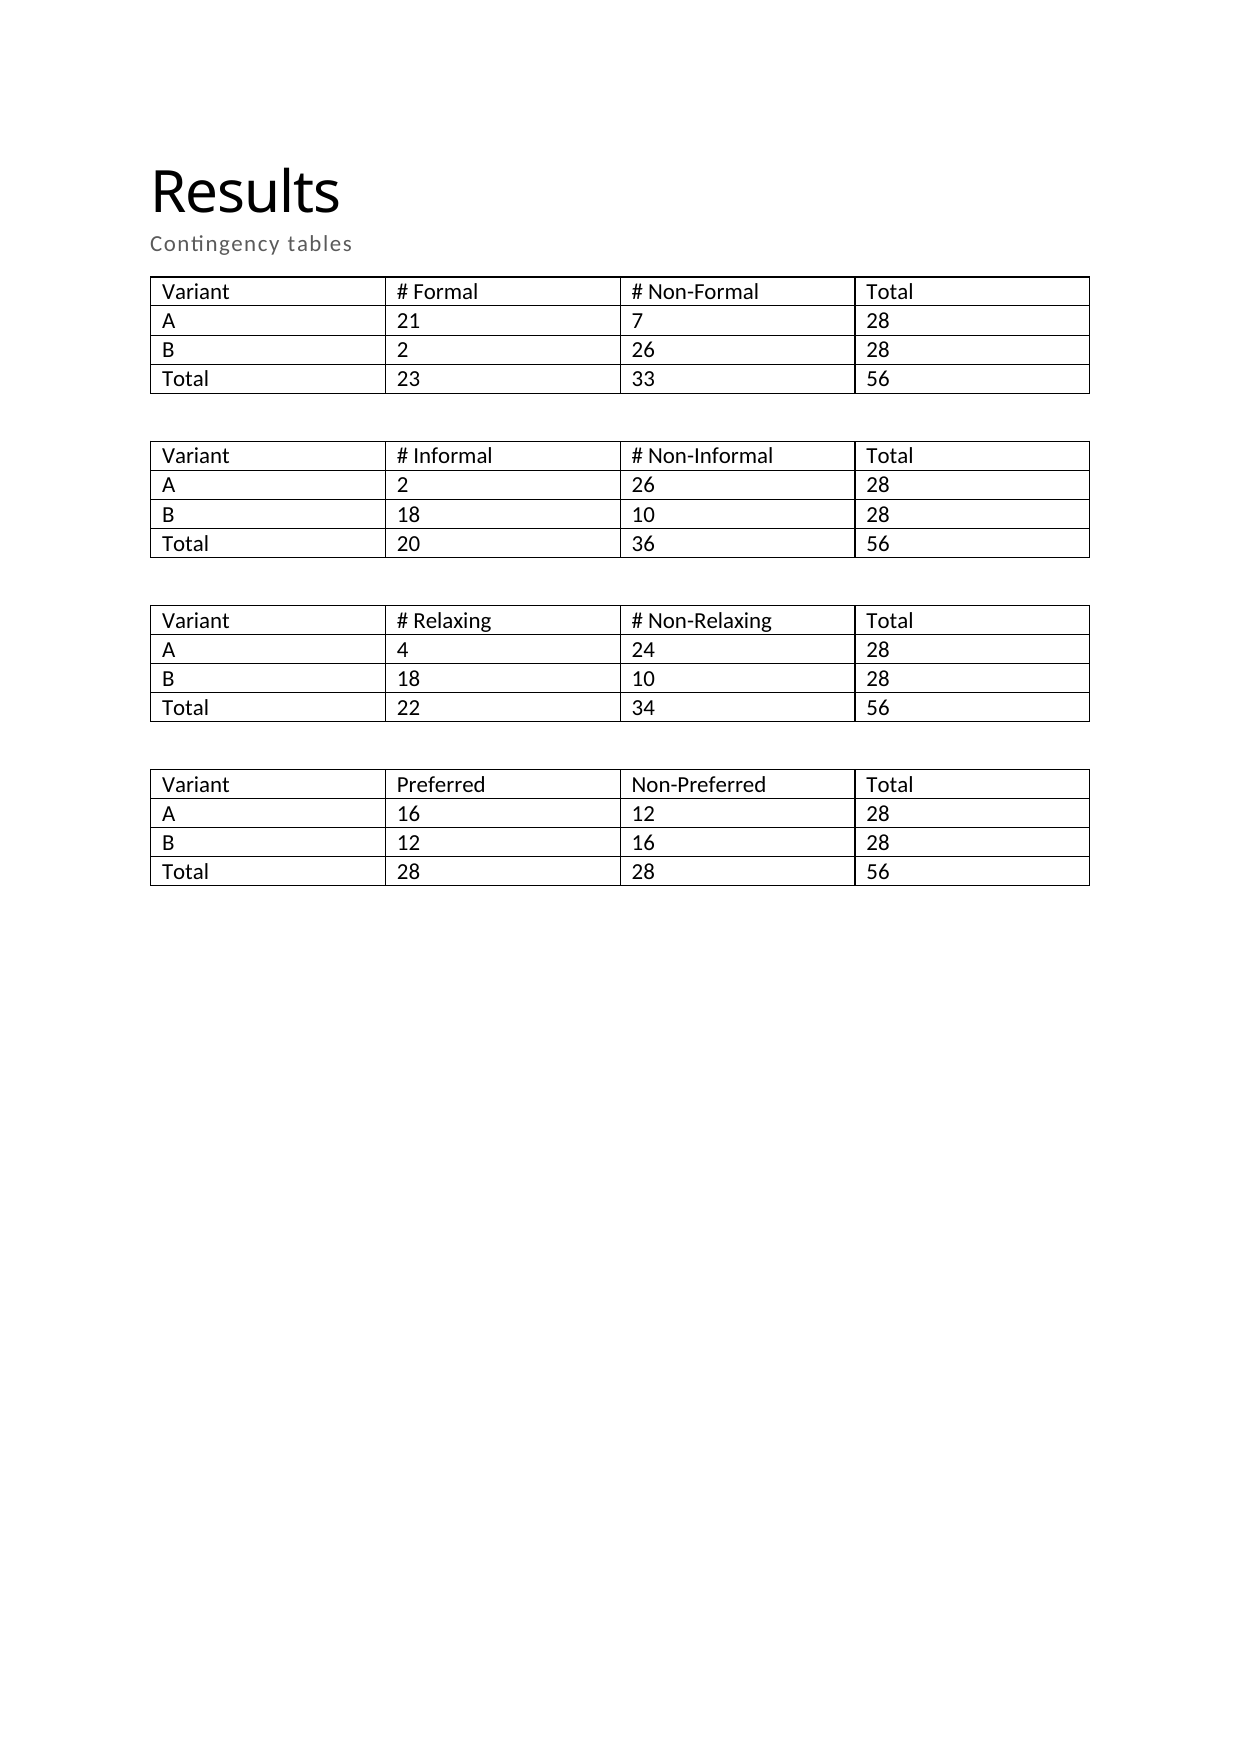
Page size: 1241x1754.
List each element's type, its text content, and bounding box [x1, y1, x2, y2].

table_cell 10 [621, 664, 854, 692]
table_header # Relaxing [386, 606, 620, 634]
table_cell 18 [386, 500, 620, 528]
table_header Total [856, 278, 1089, 305]
table_cell 28 [856, 500, 1089, 528]
table_cell 12 [386, 828, 620, 856]
table_cell Total [151, 529, 385, 557]
table_cell 28 [856, 664, 1089, 692]
table_cell 28 [856, 306, 1089, 334]
table_cell 28 [856, 635, 1089, 663]
table_cell 28 [386, 857, 620, 885]
table_cell 18 [386, 664, 620, 692]
table_header # Formal [386, 278, 620, 305]
table_header Preferred [386, 770, 620, 798]
table_cell 36 [621, 529, 854, 557]
table_cell 21 [386, 306, 620, 334]
table_header Variant [151, 278, 385, 305]
title Results [150, 150, 1090, 229]
table_cell 28 [856, 336, 1089, 363]
table_cell 23 [386, 365, 620, 393]
table_cell 24 [621, 635, 854, 663]
table_cell 28 [856, 471, 1089, 499]
table_cell 56 [856, 693, 1089, 721]
table_cell 28 [621, 857, 854, 885]
table_cell 34 [621, 693, 854, 721]
table_header Variant [151, 770, 385, 798]
table_header Variant [151, 442, 385, 469]
table_header # Non-Relaxing [621, 606, 854, 634]
table_cell 33 [621, 365, 854, 393]
table_header Non-Preferred [621, 770, 854, 798]
table_cell 56 [856, 529, 1089, 557]
table_cell 28 [856, 828, 1089, 856]
table_cell 2 [386, 471, 620, 499]
table_header # Informal [386, 442, 620, 469]
table_cell 10 [621, 500, 854, 528]
table_cell 7 [621, 306, 854, 334]
table_cell B [151, 664, 385, 692]
table_cell 12 [621, 799, 854, 827]
table_cell 16 [386, 799, 620, 827]
table_cell 4 [386, 635, 620, 663]
table_cell A [151, 635, 385, 663]
subtitle Contingency tables [150, 229, 1090, 257]
table_header # Non-Formal [621, 278, 854, 305]
table_header # Non-Informal [621, 442, 854, 469]
table_cell B [151, 500, 385, 528]
table_cell 20 [386, 529, 620, 557]
table_cell Total [151, 857, 385, 885]
table_cell 56 [856, 365, 1089, 393]
table_header Total [856, 606, 1089, 634]
table_cell 22 [386, 693, 620, 721]
table_cell 28 [856, 799, 1089, 827]
table_header Variant [151, 606, 385, 634]
table_cell 2 [386, 336, 620, 363]
table_cell B [151, 828, 385, 856]
table_header Total [856, 442, 1089, 469]
table_cell Total [151, 693, 385, 721]
table_cell 26 [621, 471, 854, 499]
table_cell A [151, 306, 385, 334]
table_header Total [856, 770, 1089, 798]
table_cell 16 [621, 828, 854, 856]
table_cell 26 [621, 336, 854, 363]
table_cell A [151, 471, 385, 499]
table_cell A [151, 799, 385, 827]
table_cell 56 [856, 857, 1089, 885]
table_cell B [151, 336, 385, 363]
table_cell Total [151, 365, 385, 393]
